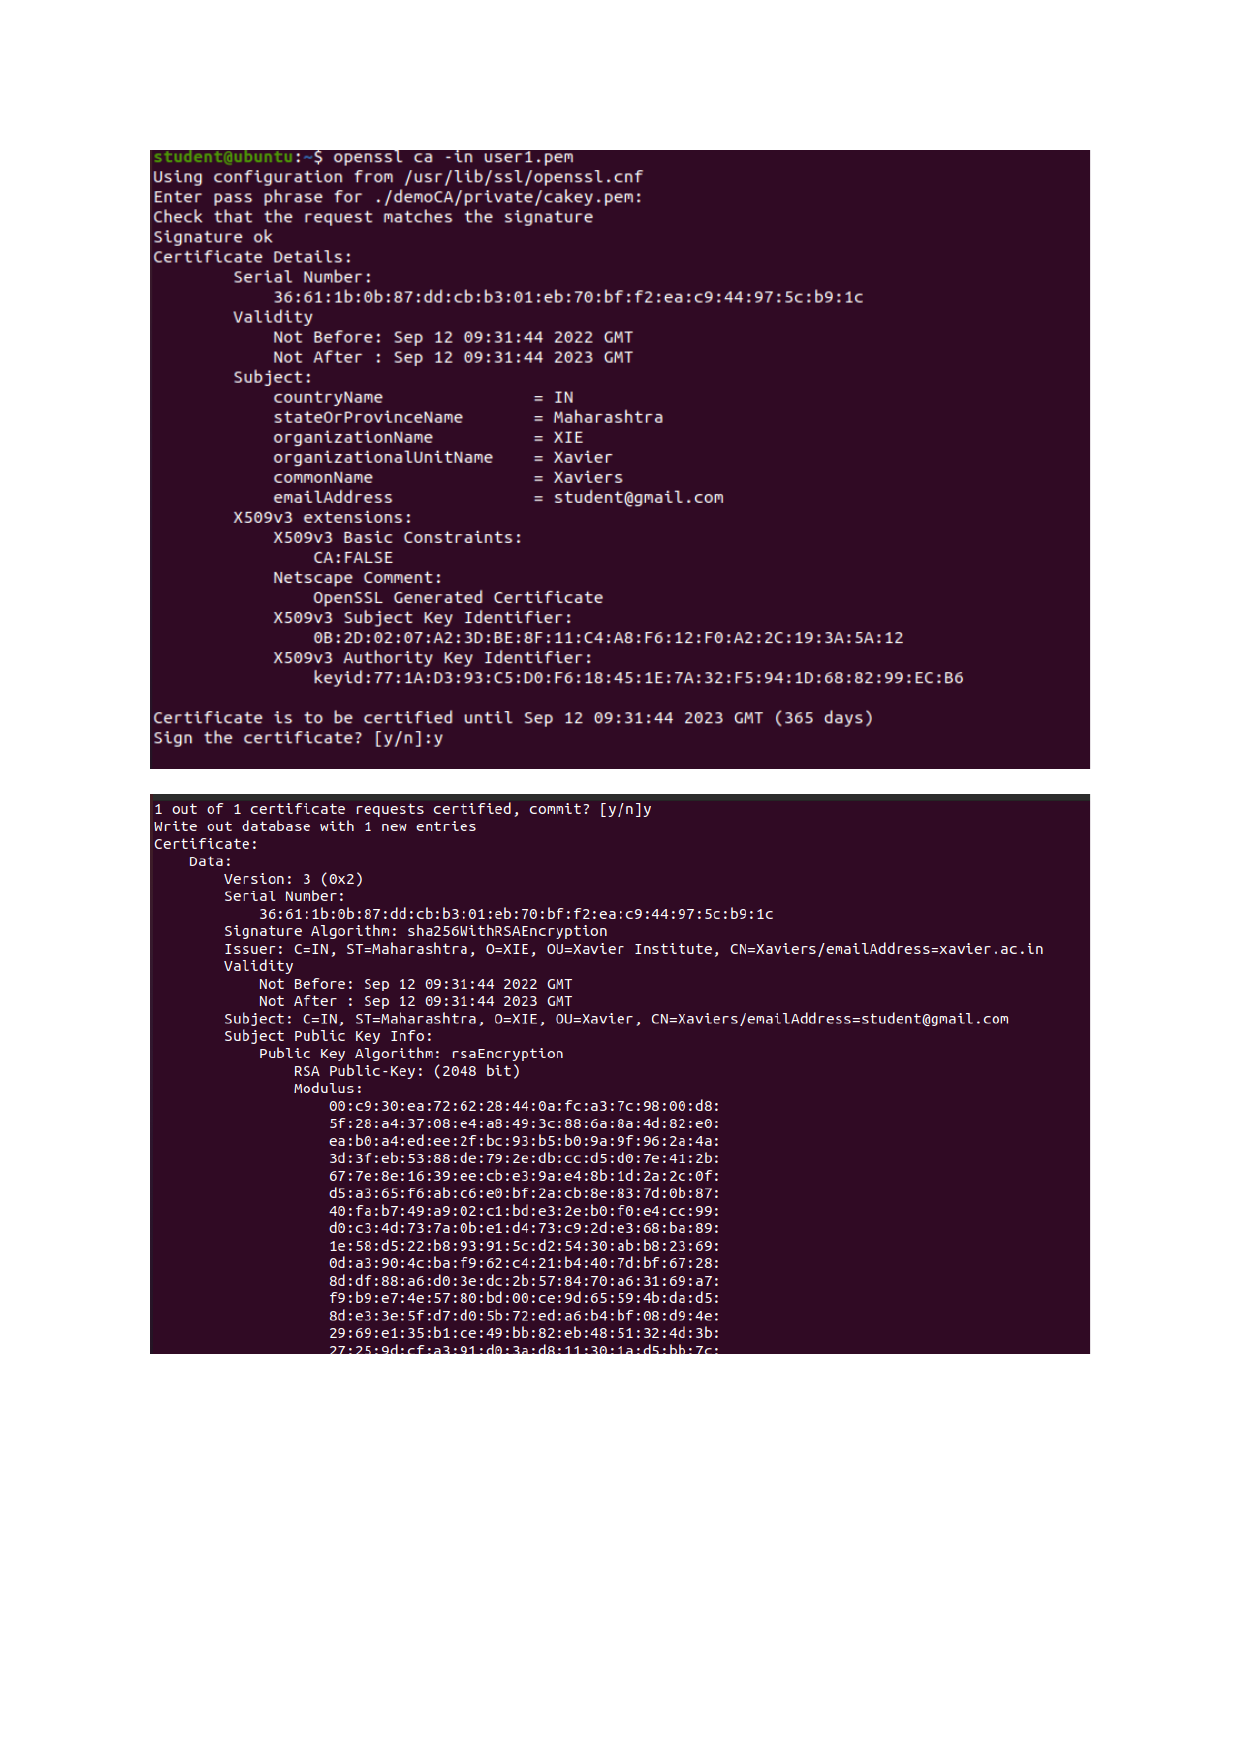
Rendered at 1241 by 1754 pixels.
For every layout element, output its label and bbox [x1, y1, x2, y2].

picture [150, 794, 1091, 1354]
picture [150, 150, 1091, 769]
